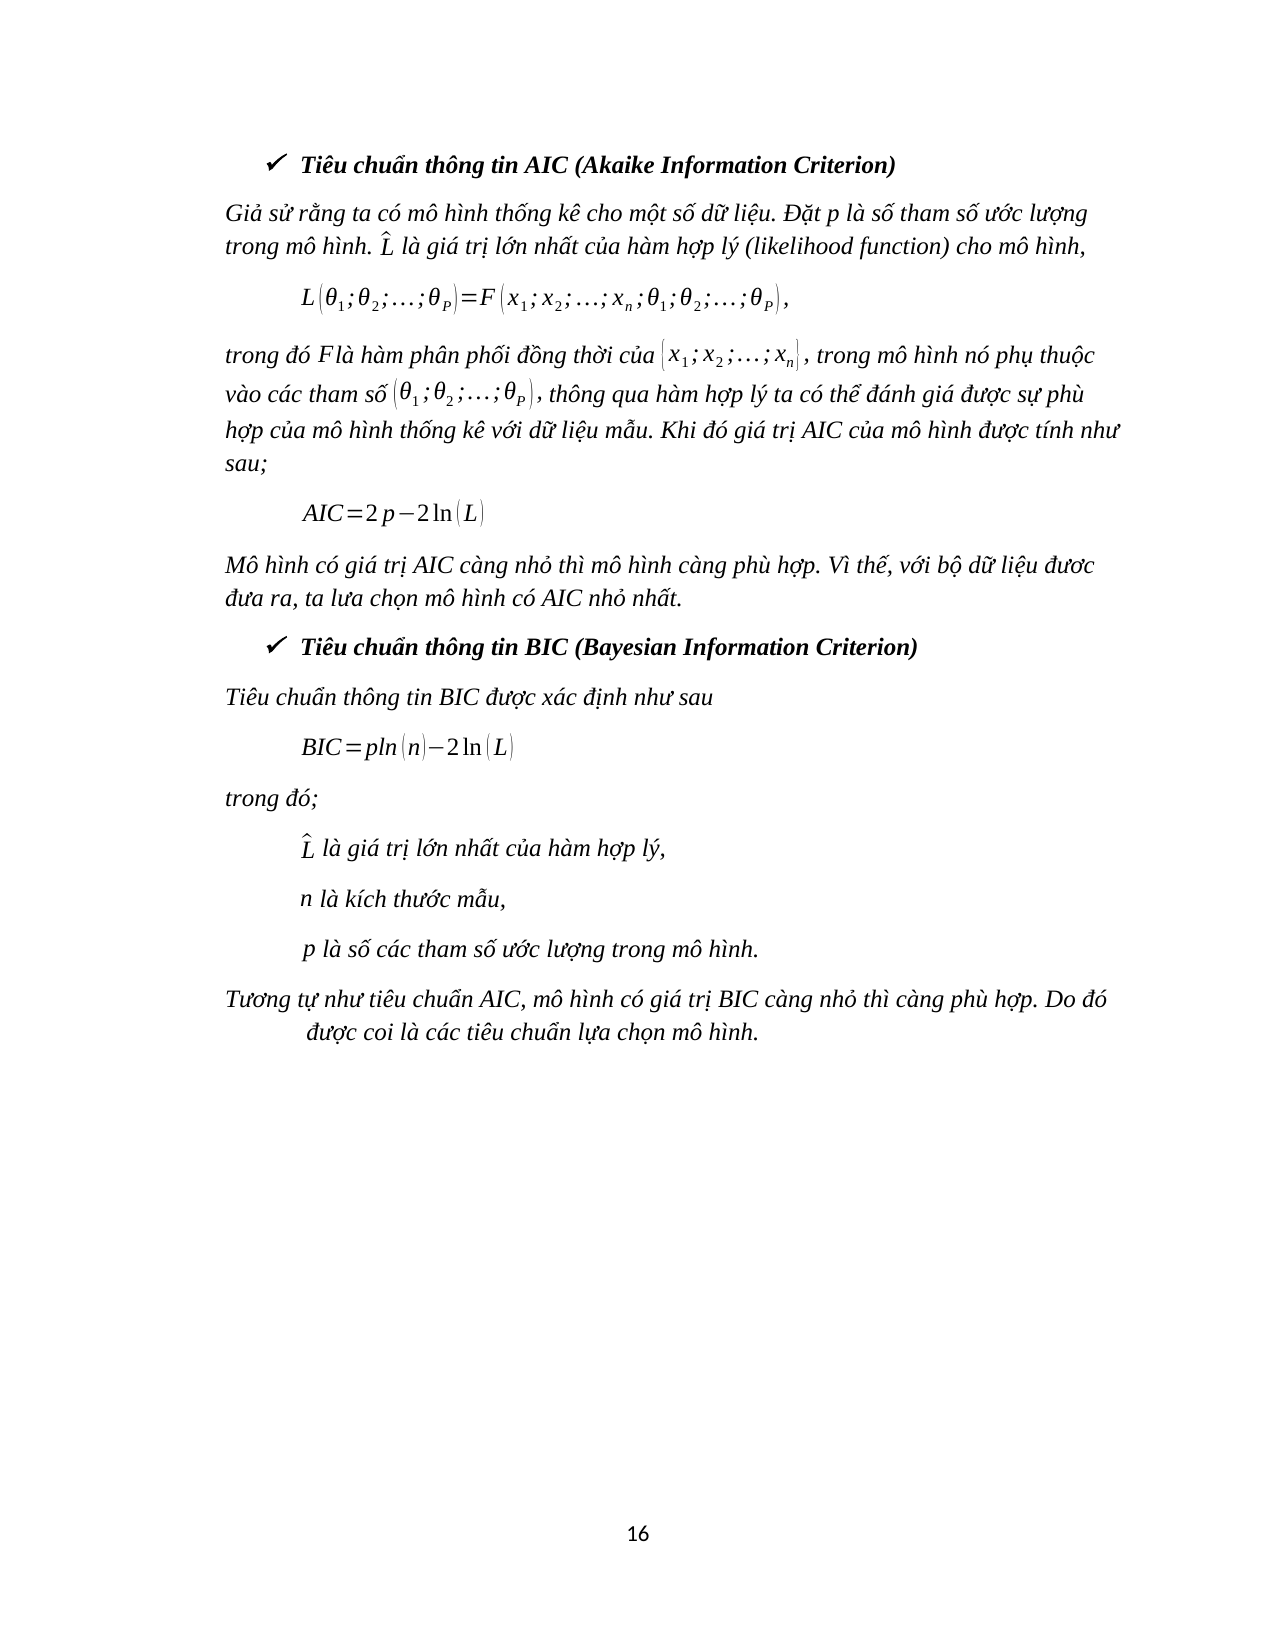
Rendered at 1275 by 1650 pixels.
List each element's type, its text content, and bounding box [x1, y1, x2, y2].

text Giả sử rằng ta có mô hình thống kê cho một số dữ liệu. Đặt p là số tham số ước lượng trong mô hình. là giá trị lớn nhất của hàm hợp lý (likelihood function) cho mô hình, [225, 198, 1125, 261]
list Tiêu chuẩn thông tin AIC (Akaike Information Criterion) [262, 150, 1125, 179]
text trong đó; [150, 783, 1125, 812]
text là kích thước mẫu, [262, 884, 1125, 913]
list là số các tham số ước lượng trong mô hình. [300, 934, 1125, 963]
text trong đó là hàm phân phối đồng thời của trong mô hình nó phụ thuộc vào các tham số thông qua hàm hợp lý ta có thể đánh giá được sự phù hợp của mô hình thống kê với dữ liệu mẫu. Khi đó giá trị AIC của mô hình được tính như sau; [225, 338, 1125, 477]
text Tiêu chuẩn thông tin BIC được xác định như sau [150, 682, 1125, 711]
text Mô hình có giá trị AIC càng nhỏ thì mô hình càng phù hợp. Vì thế, với bộ dữ liệu đươc đưa ra, ta lưa chọn mô hình có AIC nhỏ nhất. [225, 550, 1125, 611]
list Tiêu chuẩn thông tin BIC (Bayesian Information Criterion) [262, 632, 1125, 661]
text Tương tự như tiêu chuẩn AIC, mô hình có giá trị BIC càng nhỏ thì càng phù hợp. Do đó được coi là các tiêu chuẩn lựa chọn mô hình. [225, 984, 1125, 1046]
text là giá trị lớn nhất của hàm hợp lý, [262, 833, 1125, 863]
